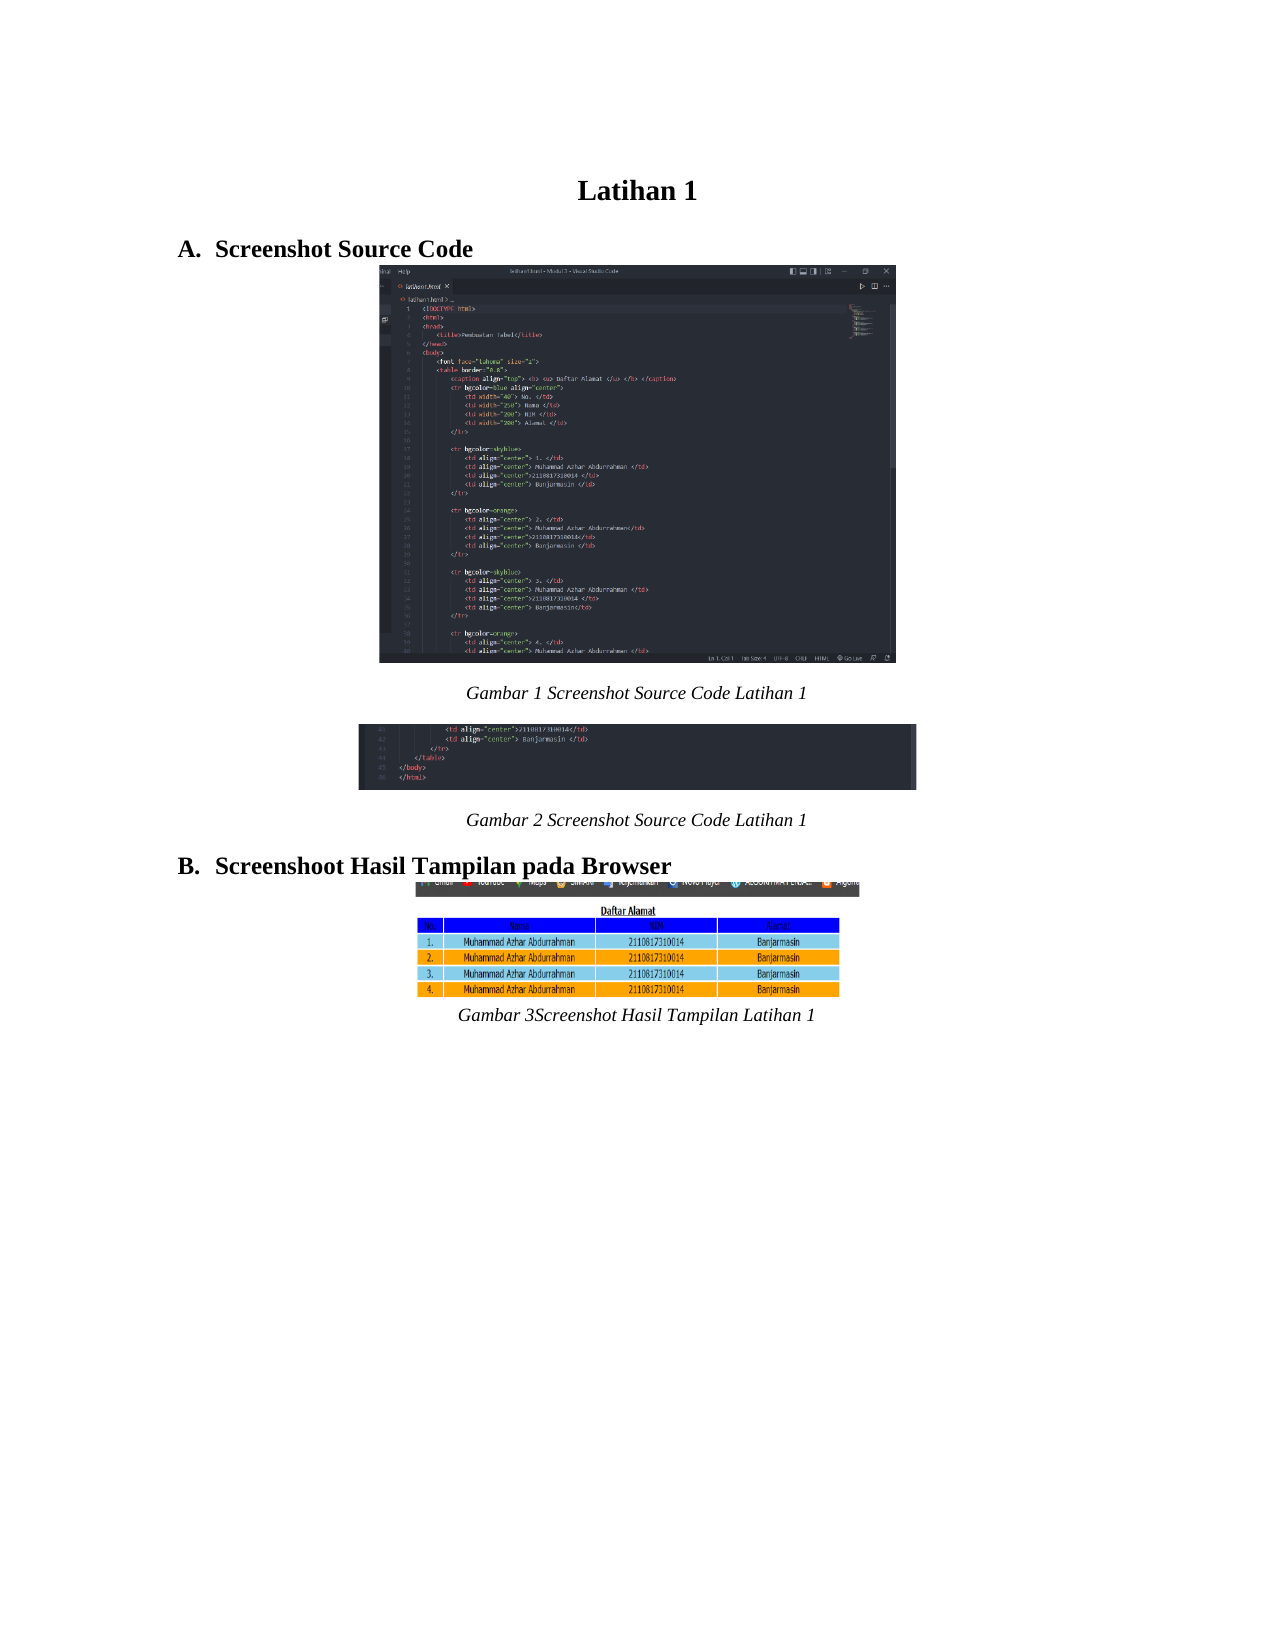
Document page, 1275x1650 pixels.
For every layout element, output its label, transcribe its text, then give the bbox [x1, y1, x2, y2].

subtitle Screenshoot Hasil Tampilan pada Browser [177, 851, 1098, 880]
subtitle Screenshot Source Code [177, 234, 1098, 263]
picture [358, 724, 917, 790]
picture [415, 882, 860, 1002]
picture [379, 265, 896, 663]
subtitle Latihan 1 [177, 173, 1098, 206]
